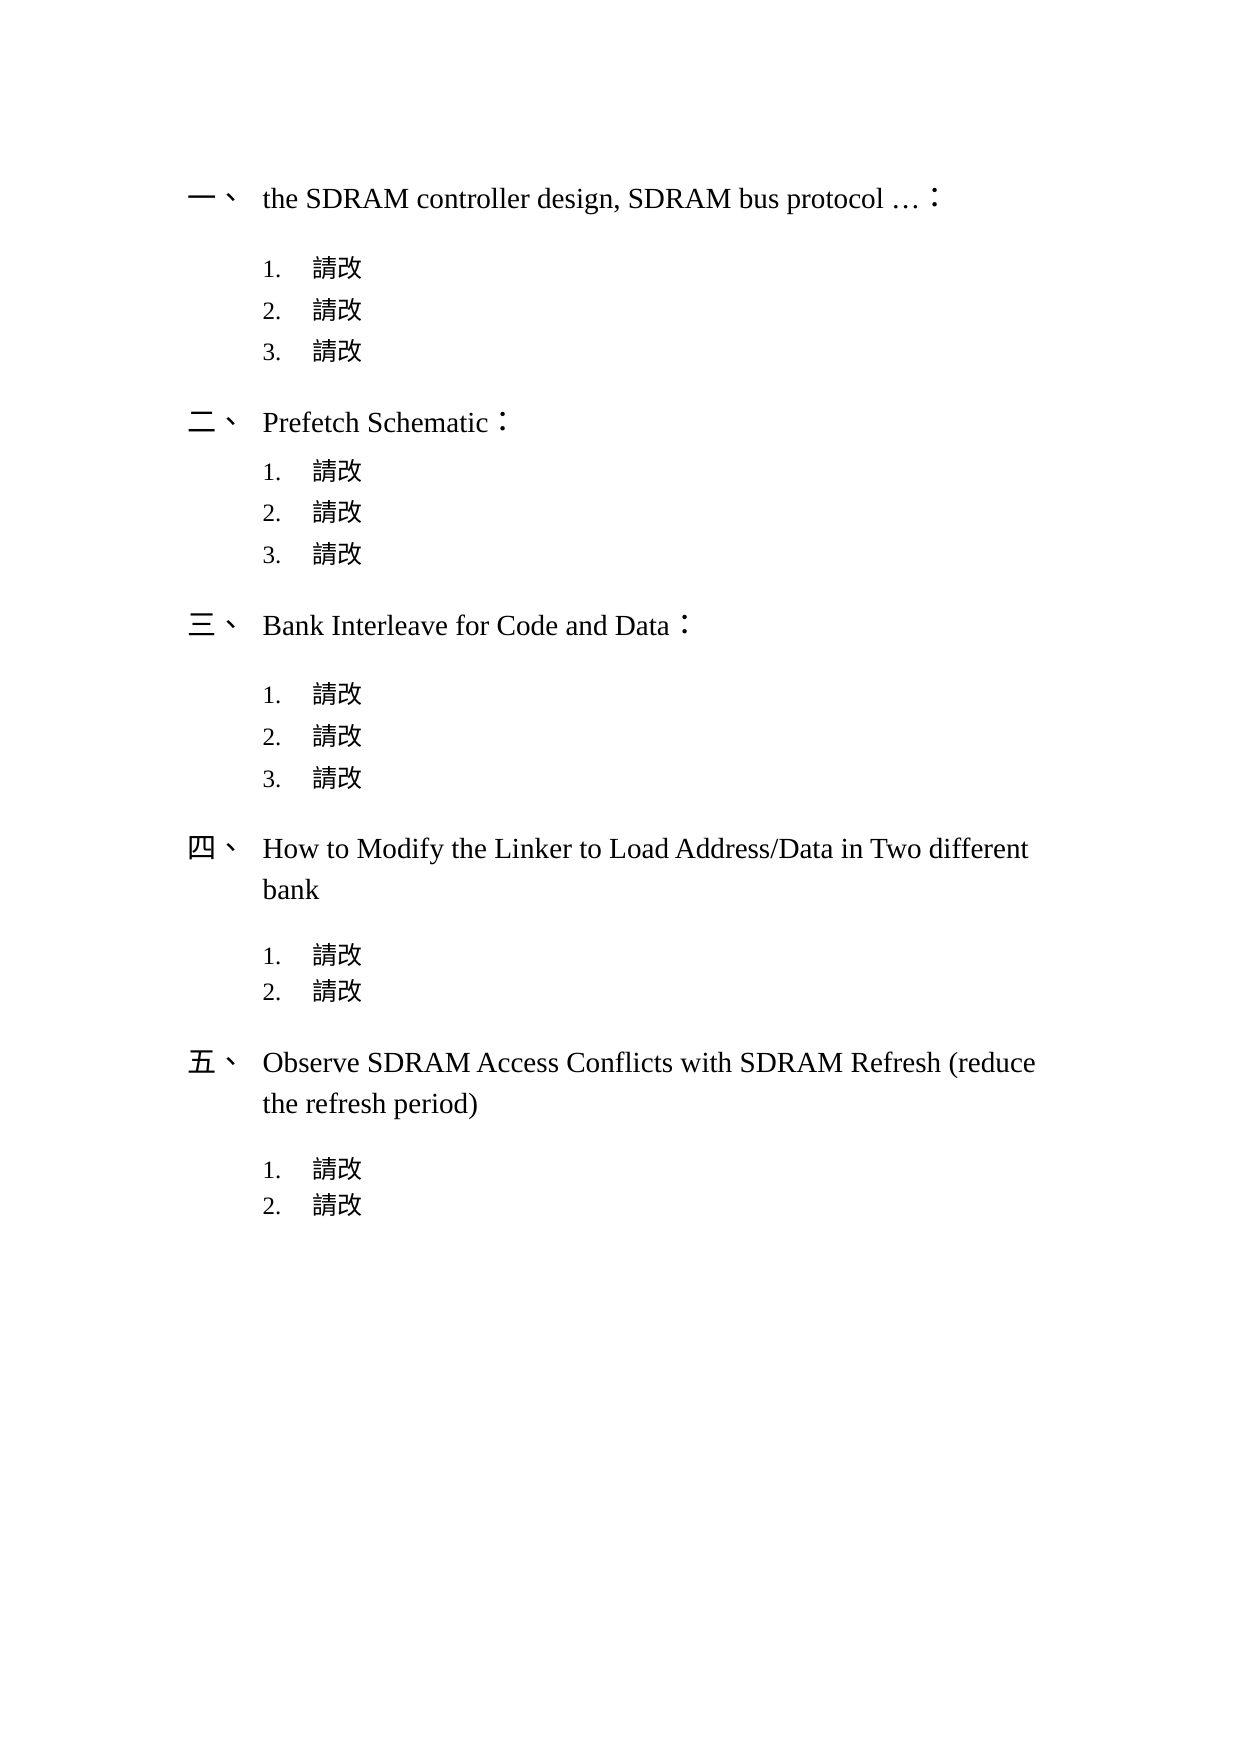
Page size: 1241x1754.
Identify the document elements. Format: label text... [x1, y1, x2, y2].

list 請改 [262, 534, 1053, 571]
list 請改 [262, 972, 1053, 1008]
list 請改 [262, 493, 1053, 529]
list Prefetch Schematic： [187, 398, 1053, 441]
list 請改 [262, 1186, 1053, 1222]
list 請改 [262, 248, 1053, 285]
list Bank Interleave for Code and Data： [187, 601, 1053, 643]
list How to Modify the Linker to Load Address/Data in Two different bank [187, 825, 1053, 906]
list 請改 [262, 936, 1053, 972]
list 請改 [262, 1149, 1053, 1186]
list the SDRAM controller design, SDRAM bus protocol …： [187, 175, 1053, 217]
list 請改 [262, 758, 1053, 794]
list 請改 [262, 332, 1053, 368]
list 請改 [262, 675, 1053, 711]
list 請改 [262, 716, 1053, 753]
list 請改 [262, 290, 1053, 326]
list 請改 [262, 451, 1053, 487]
list Observe SDRAM Access Conflicts with SDRAM Refresh (reduce the refresh period) [187, 1038, 1053, 1119]
